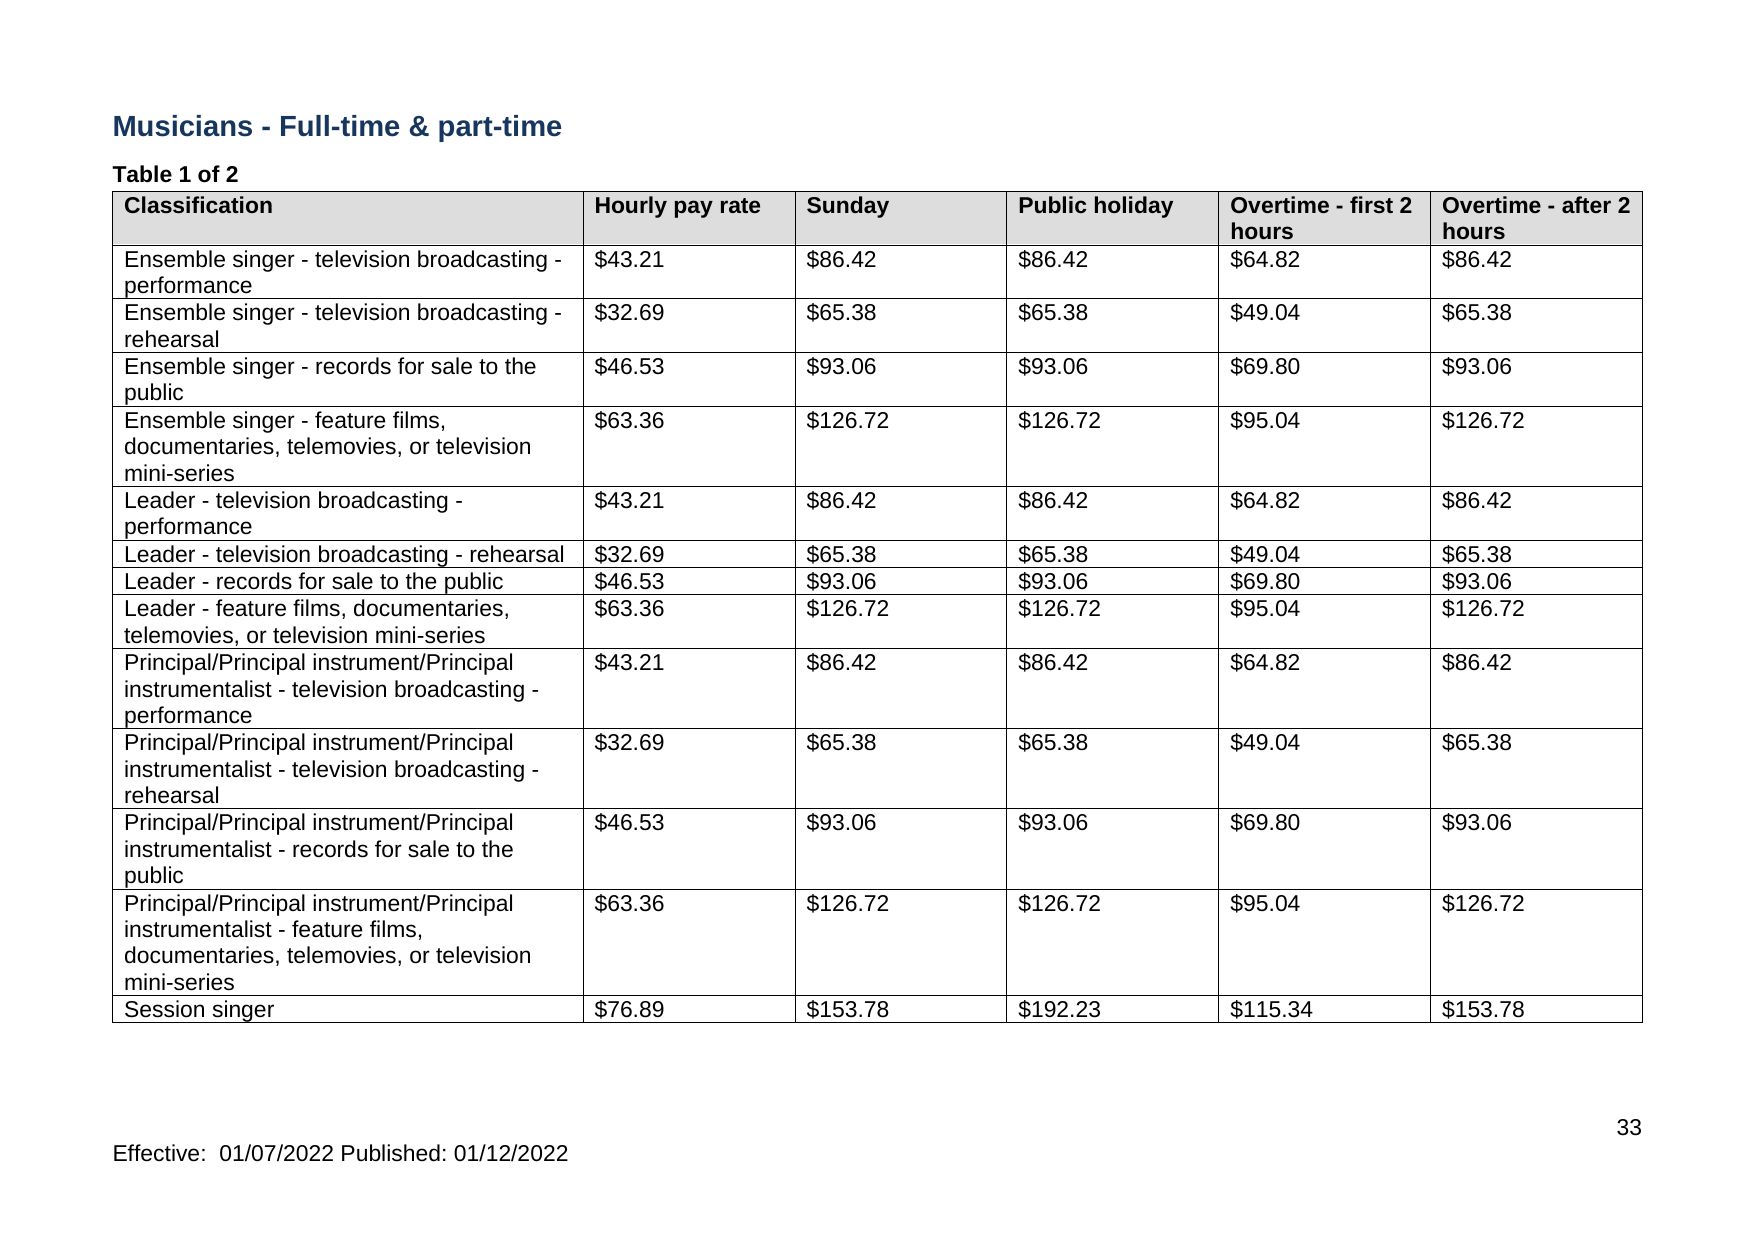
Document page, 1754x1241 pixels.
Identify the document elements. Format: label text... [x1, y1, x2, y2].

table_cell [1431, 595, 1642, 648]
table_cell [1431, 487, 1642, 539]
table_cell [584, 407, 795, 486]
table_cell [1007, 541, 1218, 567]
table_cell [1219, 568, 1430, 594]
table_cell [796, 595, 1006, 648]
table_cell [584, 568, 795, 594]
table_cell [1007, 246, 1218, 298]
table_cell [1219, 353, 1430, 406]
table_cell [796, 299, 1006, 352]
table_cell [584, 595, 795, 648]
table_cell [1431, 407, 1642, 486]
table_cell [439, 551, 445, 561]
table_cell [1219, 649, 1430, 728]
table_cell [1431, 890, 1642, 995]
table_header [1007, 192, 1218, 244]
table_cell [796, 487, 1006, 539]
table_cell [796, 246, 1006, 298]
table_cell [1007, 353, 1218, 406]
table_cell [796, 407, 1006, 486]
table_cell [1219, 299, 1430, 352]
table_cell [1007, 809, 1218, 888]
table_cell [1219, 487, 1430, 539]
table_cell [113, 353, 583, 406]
subtitle Musicians - Full-time & part-time [112, 109, 1642, 143]
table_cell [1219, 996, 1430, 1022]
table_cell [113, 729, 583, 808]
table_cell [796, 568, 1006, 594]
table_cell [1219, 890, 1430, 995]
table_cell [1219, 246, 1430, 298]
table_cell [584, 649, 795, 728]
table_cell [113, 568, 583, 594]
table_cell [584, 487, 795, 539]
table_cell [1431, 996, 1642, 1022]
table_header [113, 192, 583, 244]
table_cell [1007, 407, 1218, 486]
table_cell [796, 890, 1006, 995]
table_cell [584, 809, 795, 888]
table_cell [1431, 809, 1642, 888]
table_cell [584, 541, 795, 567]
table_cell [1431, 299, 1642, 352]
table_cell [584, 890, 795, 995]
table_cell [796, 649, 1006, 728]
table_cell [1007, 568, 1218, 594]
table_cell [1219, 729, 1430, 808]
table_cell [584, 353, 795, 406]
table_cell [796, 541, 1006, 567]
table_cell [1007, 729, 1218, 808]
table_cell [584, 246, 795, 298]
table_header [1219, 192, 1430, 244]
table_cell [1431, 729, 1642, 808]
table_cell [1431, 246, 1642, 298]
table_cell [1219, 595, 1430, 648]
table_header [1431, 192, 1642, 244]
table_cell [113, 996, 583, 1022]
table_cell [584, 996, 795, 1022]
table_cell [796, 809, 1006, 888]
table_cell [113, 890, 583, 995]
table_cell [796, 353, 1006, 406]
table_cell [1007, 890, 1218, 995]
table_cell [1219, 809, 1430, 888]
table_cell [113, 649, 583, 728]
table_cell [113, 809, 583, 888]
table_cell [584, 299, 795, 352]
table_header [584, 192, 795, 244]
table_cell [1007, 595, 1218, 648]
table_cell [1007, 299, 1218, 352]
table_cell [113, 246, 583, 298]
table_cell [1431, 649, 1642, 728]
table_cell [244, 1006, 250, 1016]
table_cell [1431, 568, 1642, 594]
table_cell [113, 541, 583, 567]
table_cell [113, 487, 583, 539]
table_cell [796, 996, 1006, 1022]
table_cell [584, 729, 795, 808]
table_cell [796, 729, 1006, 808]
text Table 1 of 2 [112, 161, 1642, 187]
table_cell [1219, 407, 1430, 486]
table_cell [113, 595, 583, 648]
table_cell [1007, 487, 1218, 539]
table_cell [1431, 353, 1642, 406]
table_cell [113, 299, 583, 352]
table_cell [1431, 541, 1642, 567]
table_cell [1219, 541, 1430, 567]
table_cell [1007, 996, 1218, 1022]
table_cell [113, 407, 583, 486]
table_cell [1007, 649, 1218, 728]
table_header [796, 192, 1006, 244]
